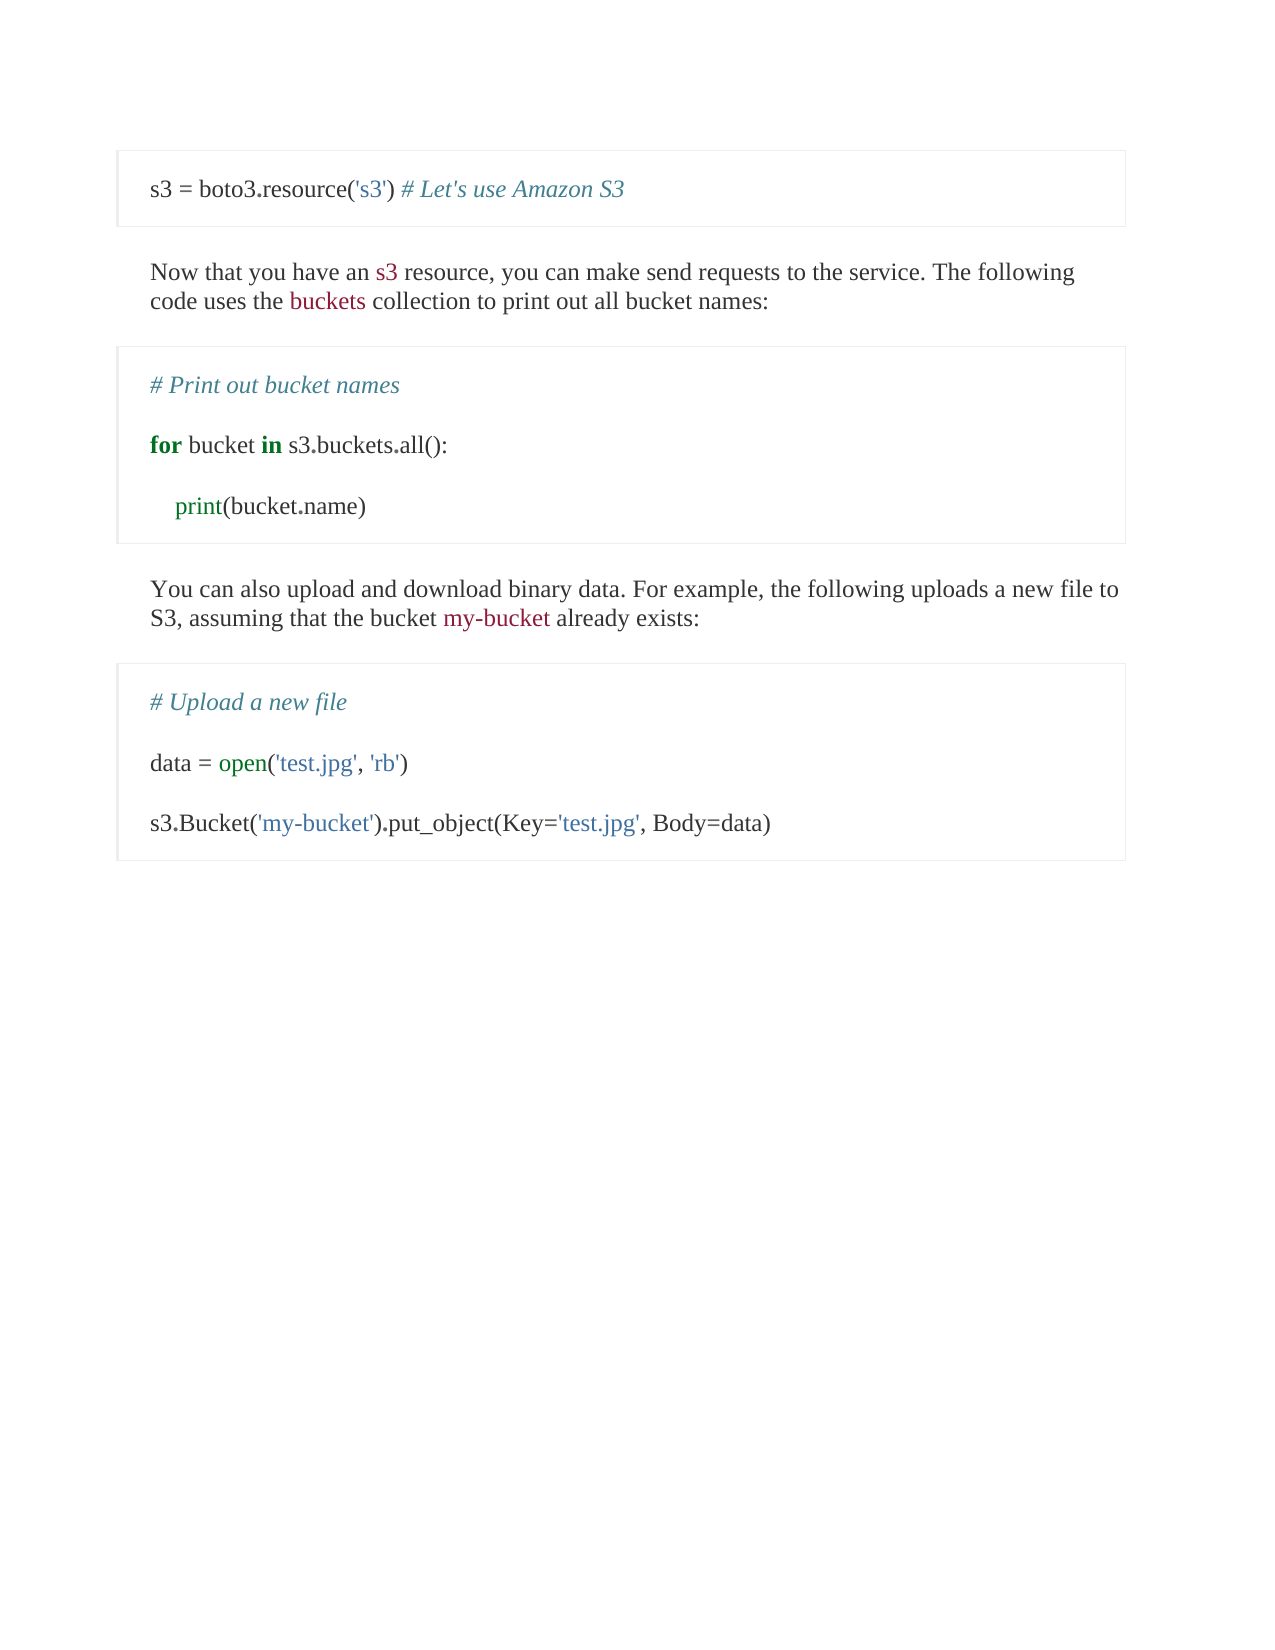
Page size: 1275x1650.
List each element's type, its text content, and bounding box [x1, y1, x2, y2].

text s3 = boto3.resource('s3') # Let's use Amazon S3 [119, 151, 1125, 226]
text s3.Bucket('my-bucket').put_object(Key='test.jpg', Body=data) [119, 784, 1125, 860]
text You can also upload and download binary data. For example, the following uploads a new file to S3, assuming that the bucket my-bucket already exists: [150, 574, 1125, 632]
text # Print out bucket names [119, 347, 1125, 399]
text data = open('test.jpg', 'rb') [119, 724, 1125, 777]
text # Upload a new file [119, 664, 1125, 716]
text Now that you have an s3 resource, you can make send requests to the service. The following code uses the buckets collection to print out all bucket names: [150, 257, 1125, 315]
text for bucket in s3.buckets.all(): [119, 407, 1125, 459]
text print(bucket.name) [119, 467, 1125, 543]
